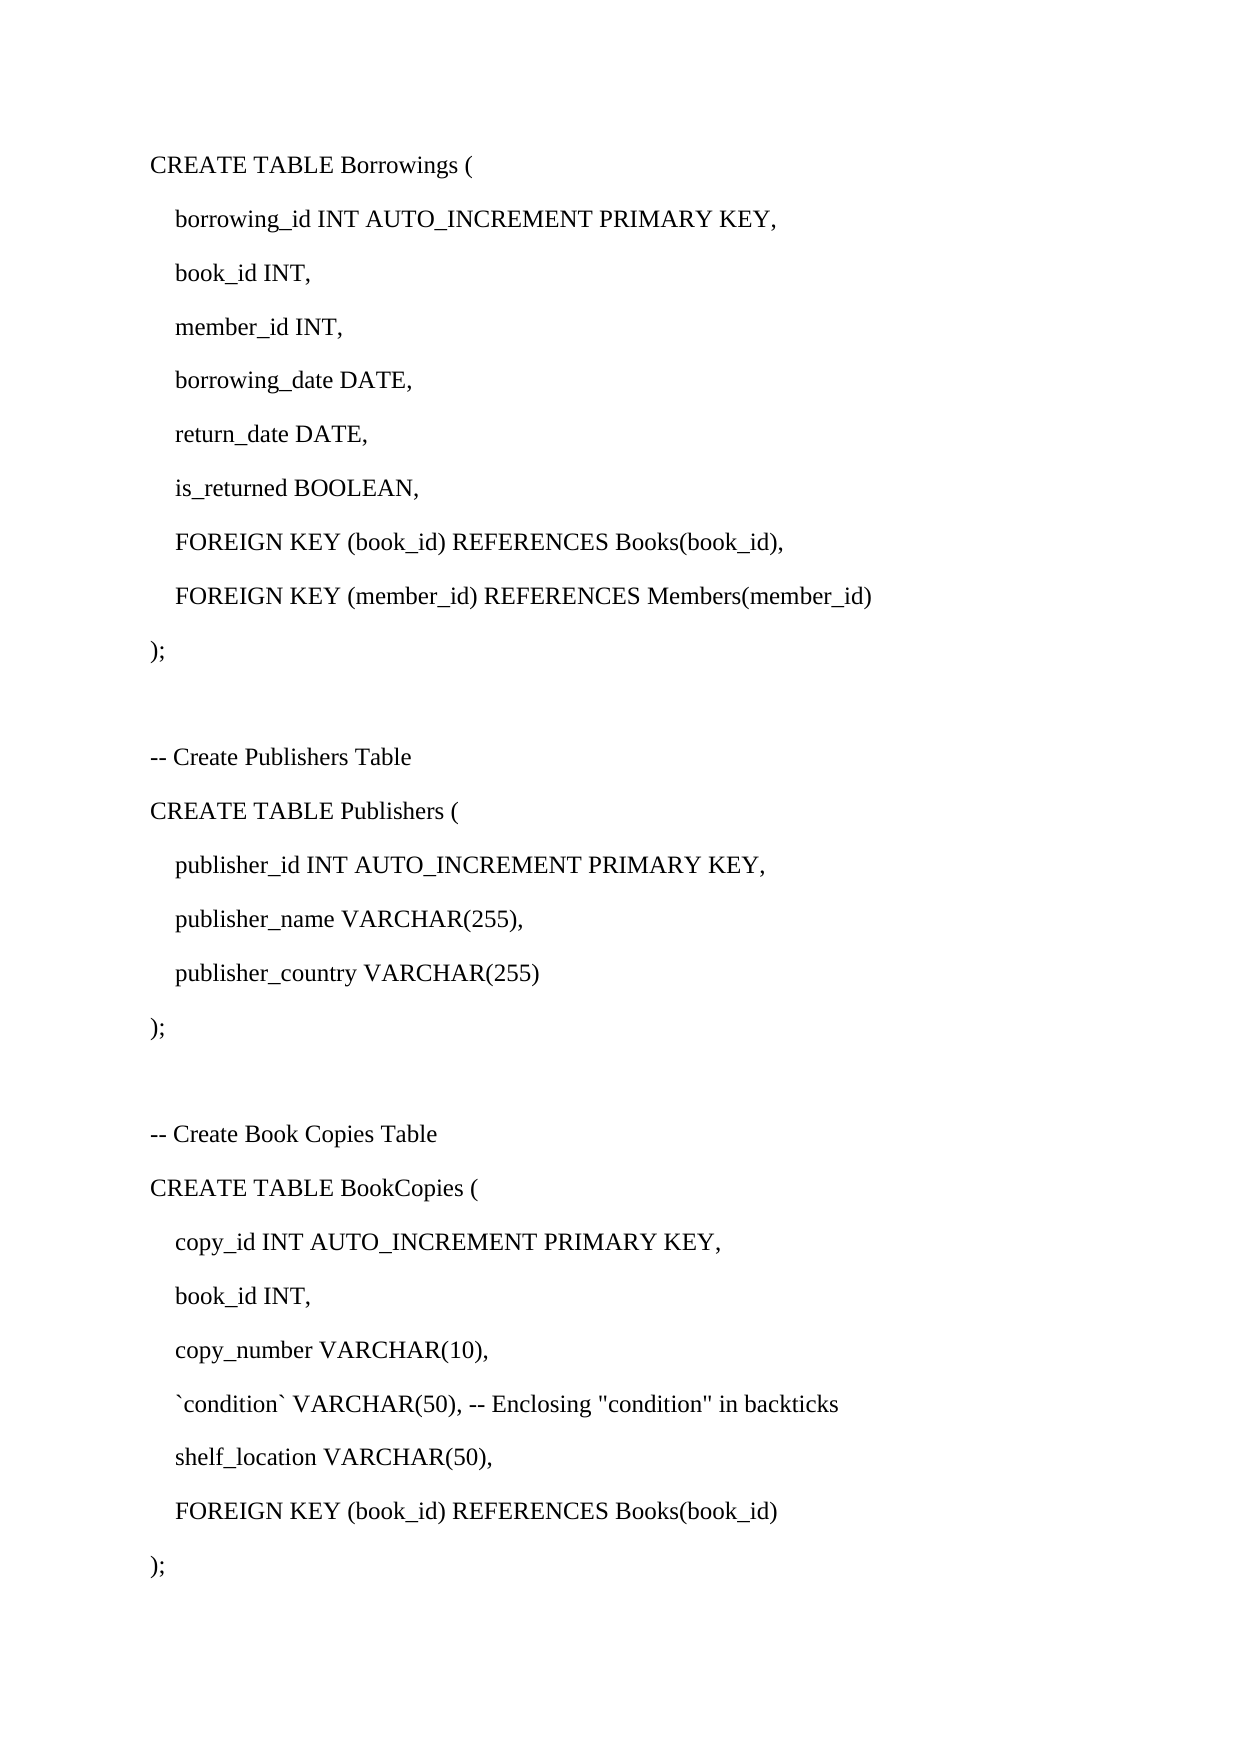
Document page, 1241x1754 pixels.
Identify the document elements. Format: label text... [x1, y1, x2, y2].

text publisher_id INT AUTO_INCREMENT PRIMARY KEY, [150, 850, 1090, 879]
text borrowing_date DATE, [150, 365, 1090, 394]
text publisher_country VARCHAR(255) [150, 958, 1090, 987]
text borrowing_id INT AUTO_INCREMENT PRIMARY KEY, [150, 204, 1090, 233]
text shelf_location VARCHAR(50), [150, 1442, 1090, 1471]
text -- Create Book Copies Table [150, 1119, 1090, 1148]
text publisher_name VARCHAR(255), [150, 904, 1090, 933]
text CREATE TABLE BookCopies ( [150, 1173, 1090, 1202]
text book_id INT, [150, 1281, 1090, 1310]
text CREATE TABLE Borrowings ( [150, 150, 1090, 179]
text `condition` VARCHAR(50), -- Enclosing "condition" in backticks [150, 1389, 1090, 1417]
text book_id INT, [150, 258, 1090, 286]
text return_date DATE, [150, 419, 1090, 448]
text copy_number VARCHAR(10), [150, 1335, 1090, 1363]
text ); [150, 635, 1090, 663]
text is_returned BOOLEAN, [150, 473, 1090, 502]
text FOREIGN KEY (member_id) REFERENCES Members(member_id) [150, 581, 1090, 609]
text ); [150, 1550, 1090, 1579]
text FOREIGN KEY (book_id) REFERENCES Books(book_id), [150, 527, 1090, 556]
text -- Create Publishers Table [150, 742, 1090, 771]
text member_id INT, [150, 312, 1090, 340]
text FOREIGN KEY (book_id) REFERENCES Books(book_id) [150, 1496, 1090, 1525]
text ); [150, 1012, 1090, 1040]
text CREATE TABLE Publishers ( [150, 796, 1090, 825]
text copy_id INT AUTO_INCREMENT PRIMARY KEY, [150, 1227, 1090, 1256]
